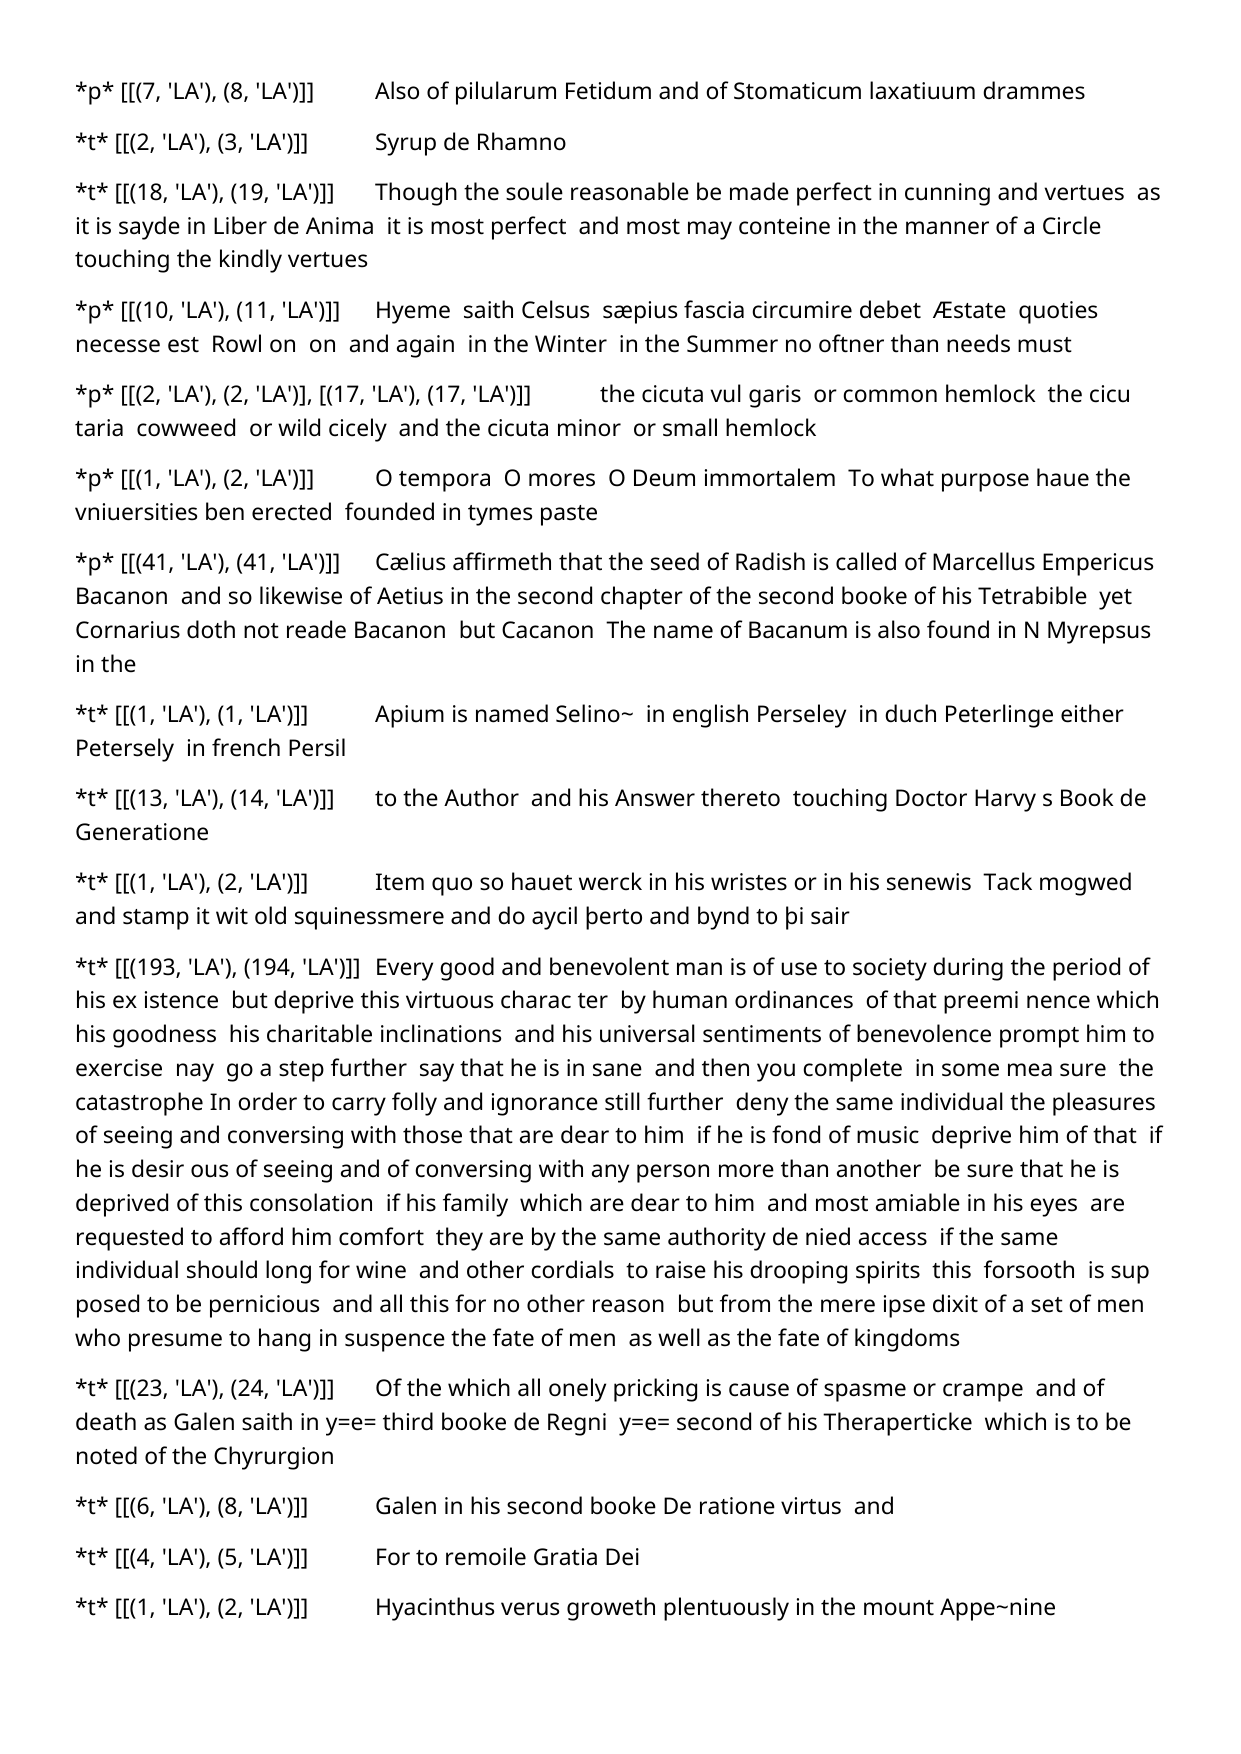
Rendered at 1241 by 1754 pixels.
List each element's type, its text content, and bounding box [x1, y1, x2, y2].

text *p* [[(7, 'LA'), (8, 'LA')]] Also of pilularum Fetidum and of Stomaticum laxatiuum drammes [75, 75, 1165, 106]
text *t* [[(6, 'LA'), (8, 'LA')]] Galen in his second booke De ratione virtus and [75, 1490, 1165, 1521]
text *t* [[(2, 'LA'), (3, 'LA')]] Syrup de Rhamno [75, 125, 1165, 157]
text *p* [[(1, 'LA'), (2, 'LA')]] O tempora O mores O Deum immortalem To what purpose haue the vniuersities ben erected founded in tymes paste [75, 462, 1165, 527]
text *p* [[(41, 'LA'), (41, 'LA')]] Cælius affirmeth that the seed of Radish is called of Marcellus Empericus Bacanon and so likewise of Aetius in the second chapter of the second booke of his Tetrabible yet Cornarius doth not reade Bacanon but Cacanon The name of Bacanum is also found in N Myrepsus in the [75, 546, 1165, 679]
text *p* [[(2, 'LA'), (2, 'LA')], [(17, 'LA'), (17, 'LA')]] the cicuta vul garis or common hemlock the cicu taria cowweed or wild cicely and the cicuta minor or small hemlock [75, 378, 1165, 443]
text *t* [[(193, 'LA'), (194, 'LA')]] Every good and benevolent man is of use to society during the period of his ex istence but deprive this virtuous charac ter by human ordinances of that preemi nence which his goodness his charitable inclinations and his universal sentiments of benevolence prompt him to exercise nay go a step further say that he is in sane and then you complete in some mea sure the catastrophe In order to carry folly and ignorance still further deny the same individual the pleasures of seeing and conversing with those that are dear to him if he is fond of music deprive him of that if he is desir ous of seeing and of conversing with any person more than another be sure that he is deprived of this consolation if his family which are dear to him and most amiable in his eyes are requested to afford him comfort they are by the same authority de nied access if the same individual should long for wine and other cordials to raise his drooping spirits this forsooth is sup posed to be pernicious and all this for no other reason but from the mere ipse dixit of a set of men who presume to hang in suspence the fate of men as well as the fate of kingdoms [75, 950, 1165, 1353]
text *t* [[(13, 'LA'), (14, 'LA')]] to the Author and his Answer thereto touching Doctor Harvy s Book de Generatione [75, 782, 1165, 847]
text *t* [[(1, 'LA'), (1, 'LA')]] Apium is named Selino~ in english Perseley in duch Peterlinge either Petersely in french Persil [75, 698, 1165, 763]
text *t* [[(23, 'LA'), (24, 'LA')]] Of the which all onely pricking is cause of spasme or crampe and of death as Galen saith in y=e= third booke de Regni y=e= second of his Theraperticke which is to be noted of the Chyrurgion [75, 1372, 1165, 1471]
text *t* [[(1, 'LA'), (2, 'LA')]] Hyacinthus verus groweth plentuously in the mount Appe~nine [75, 1591, 1165, 1622]
text *p* [[(10, 'LA'), (11, 'LA')]] Hyeme saith Celsus sæpius fascia circumire debet Æstate quoties necesse est Rowl on on and again in the Winter in the Summer no oftner than needs must [75, 294, 1165, 359]
text *t* [[(18, 'LA'), (19, 'LA')]] Though the soule reasonable be made perfect in cunning and vertues as it is sayde in Liber de Anima it is most perfect and most may conteine in the manner of a Circle touching the kindly vertues [75, 176, 1165, 274]
text *t* [[(4, 'LA'), (5, 'LA')]] For to remoile Gratia Dei [75, 1540, 1165, 1572]
text *t* [[(1, 'LA'), (2, 'LA')]] Item quo so hauet werck in his wristes or in his senewis Tack mogwed and stamp it wit old squinessmere and do aycil þerto and bynd to þi sair [75, 866, 1165, 931]
